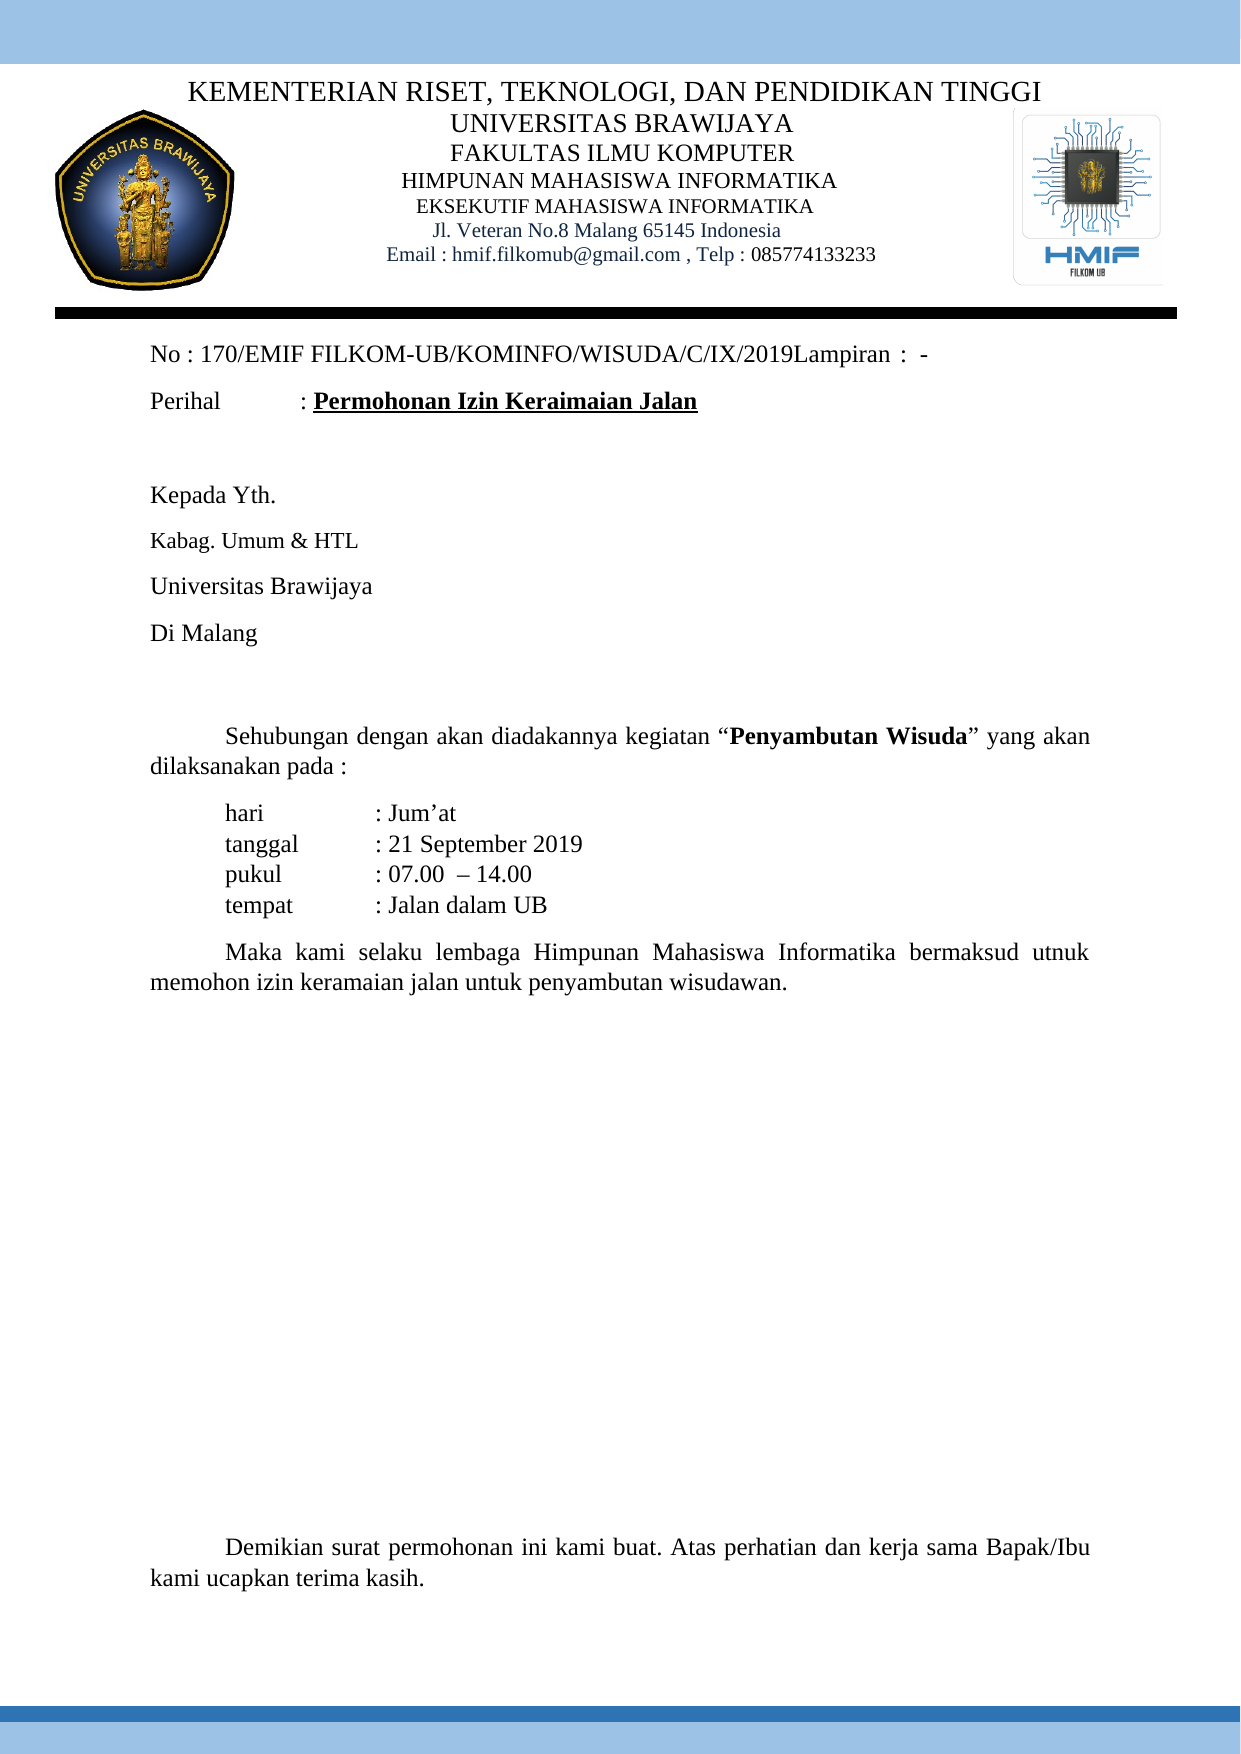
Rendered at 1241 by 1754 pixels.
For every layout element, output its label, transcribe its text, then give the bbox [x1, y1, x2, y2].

text Kabag. Umum & HTL [150, 527, 1090, 553]
text hari : Jum’at tanggal : 21 September 2019 pukul : 07.00 – 14.00 tempat : Jalan dalam UB [225, 798, 1090, 918]
text Maka kami selaku lembaga Himpunan Mahasiswa Informatika bermaksud utnuk memohon izin keramaian jalan untuk penyambutan wisudawan. [150, 937, 1090, 996]
text No : 170/EMIF FILKOM-UB/KOMINFO/WISUDA/C/IX/2019 : - [150, 339, 1090, 368]
text Di Malang [150, 618, 1090, 647]
text Universitas Brawijaya [150, 571, 1090, 600]
picture [50, 106, 237, 294]
text Demikian surat permohonan ini kami buat. Atas perhatian dan kerja sama Bapak/Ibu kami ucapkan terima kasih. [150, 1532, 1090, 1591]
picture [1013, 108, 1163, 286]
text Perihal : Permohonan Izin Keraimaian Jalan [150, 386, 1090, 415]
text Kepada Yth. [150, 480, 1090, 508]
text Sehubungan dengan akan diadakannya kegiatan “Penyambutan Wisuda” yang akan dilaksanakan pada : [150, 721, 1090, 780]
